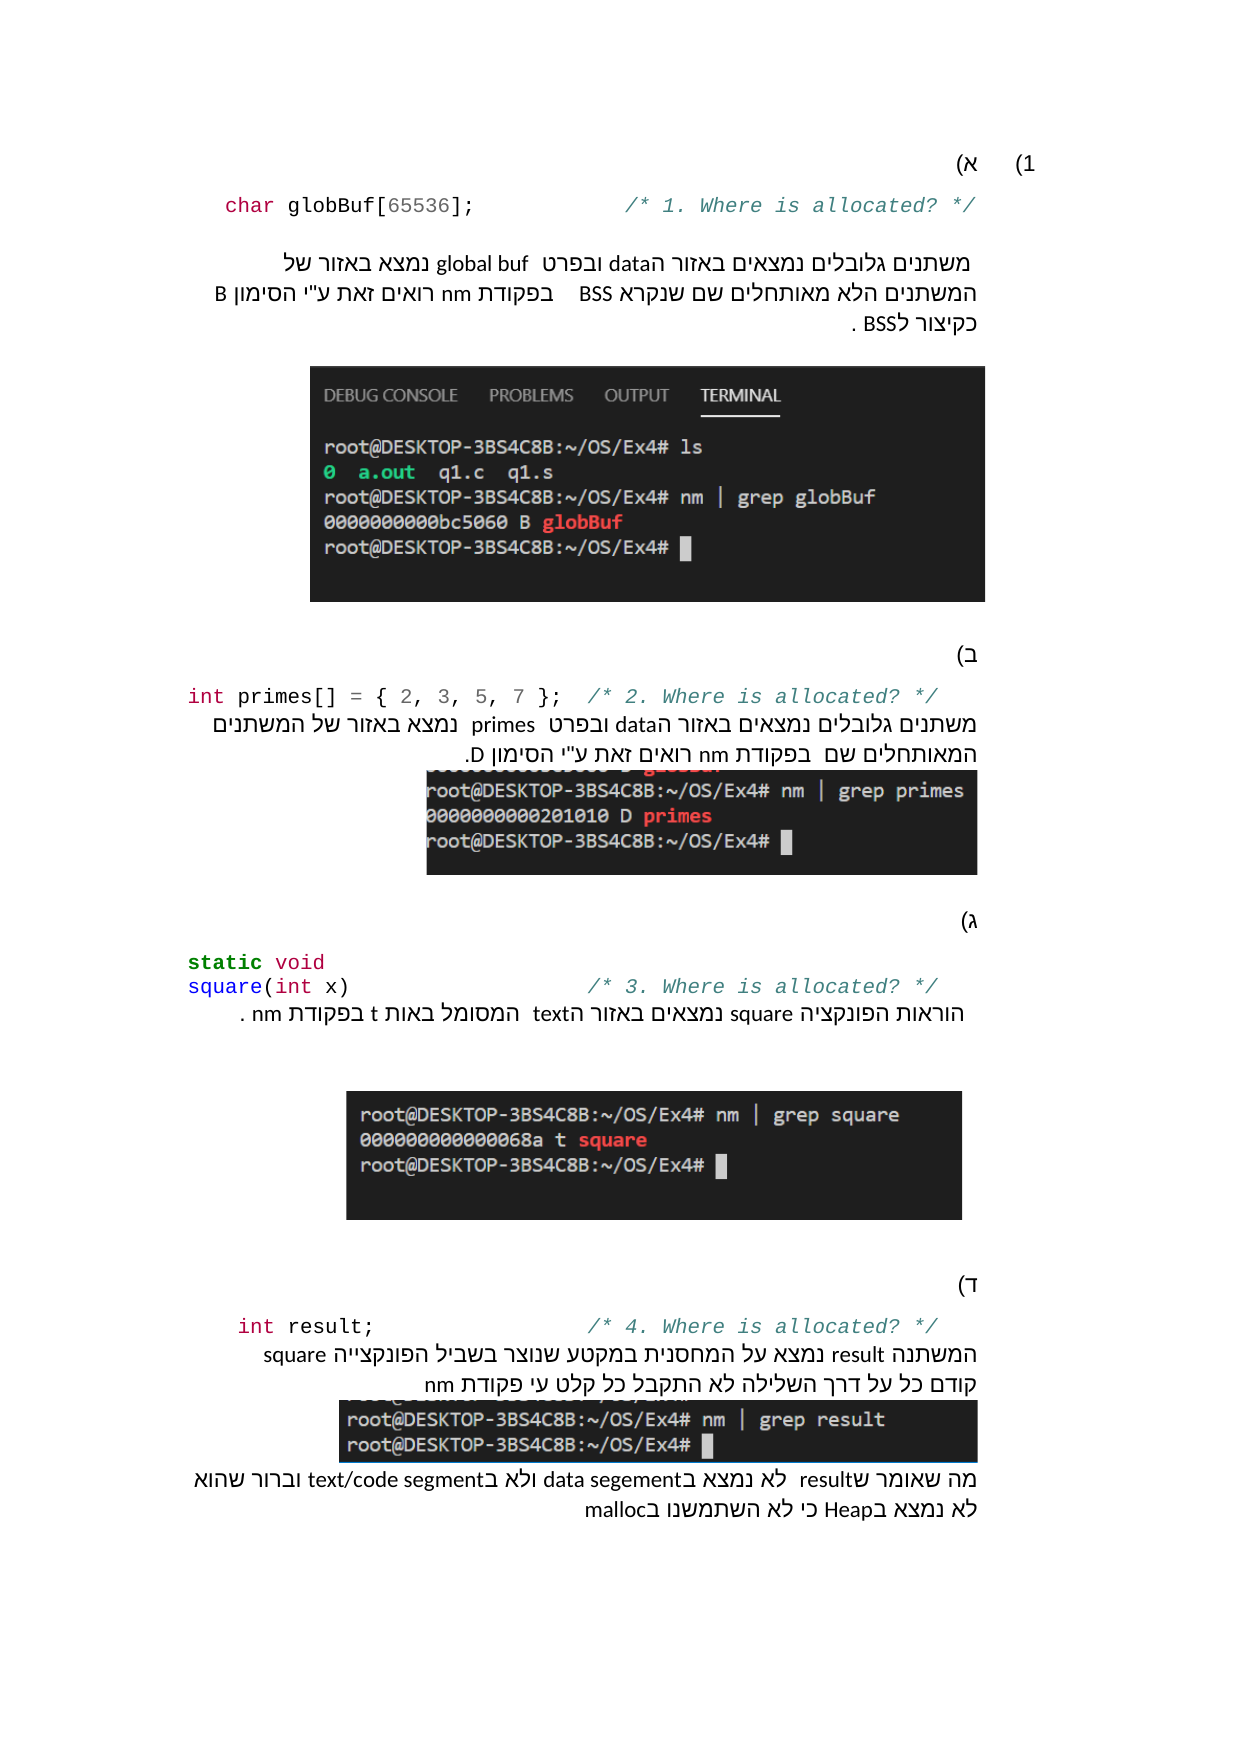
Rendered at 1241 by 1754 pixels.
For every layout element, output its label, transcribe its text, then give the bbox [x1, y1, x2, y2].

list משתנים גלובלים נמצאים באזור הdata ובפרט primes נמצא באזור של המשתנים המאותחלים שם בפקודת nm רואים זאת ע"י הסימון D. [187, 710, 978, 768]
list מה שאומר שresult לא נמצא בdata segement ולא בtext/code segment וברור שהוא לא נמצא בHeap כי לא השתמשנו בmalloc [187, 1465, 978, 1523]
list ב) [187, 641, 978, 668]
text square(int x) /* 3. Where is allocated? */ [187, 976, 1053, 999]
picture [346, 1091, 963, 1220]
text static void [187, 952, 1053, 976]
list קודם כל על דרך השלילה לא התקבל כל קלט עי פקודת nm [187, 1370, 978, 1398]
text int result; /* 4. Where is allocated? */ [187, 1316, 1053, 1340]
picture [339, 1400, 978, 1463]
list ג) [187, 907, 978, 933]
list הוראות הפונקציה square נמצאים באזור הtext המסומל באות t בפקודת nm . [187, 999, 978, 1027]
list משתנים גלובלים נמצאים באזור הdata ובפרט global buf נמצא באזור של המשתנים הלא מאותחלים שם שנקרא BSS בפקודת nm רואים זאת ע"י הסימון B כקיצור לBSS . [187, 249, 978, 337]
picture [426, 770, 978, 875]
text int primes[] = { 2, 3, 5, 7 }; /* 2. Where is allocated? */ [187, 687, 1053, 710]
list המשתנה result נמצא על המחסנית במקטע שנוצר בשביל הפונקצייה square [187, 1340, 978, 1368]
picture [310, 366, 986, 602]
list א) [187, 150, 1015, 176]
list ד) [187, 1271, 978, 1298]
text char globBuf[65536]; /* 1. Where is allocated? */ [225, 195, 1053, 219]
